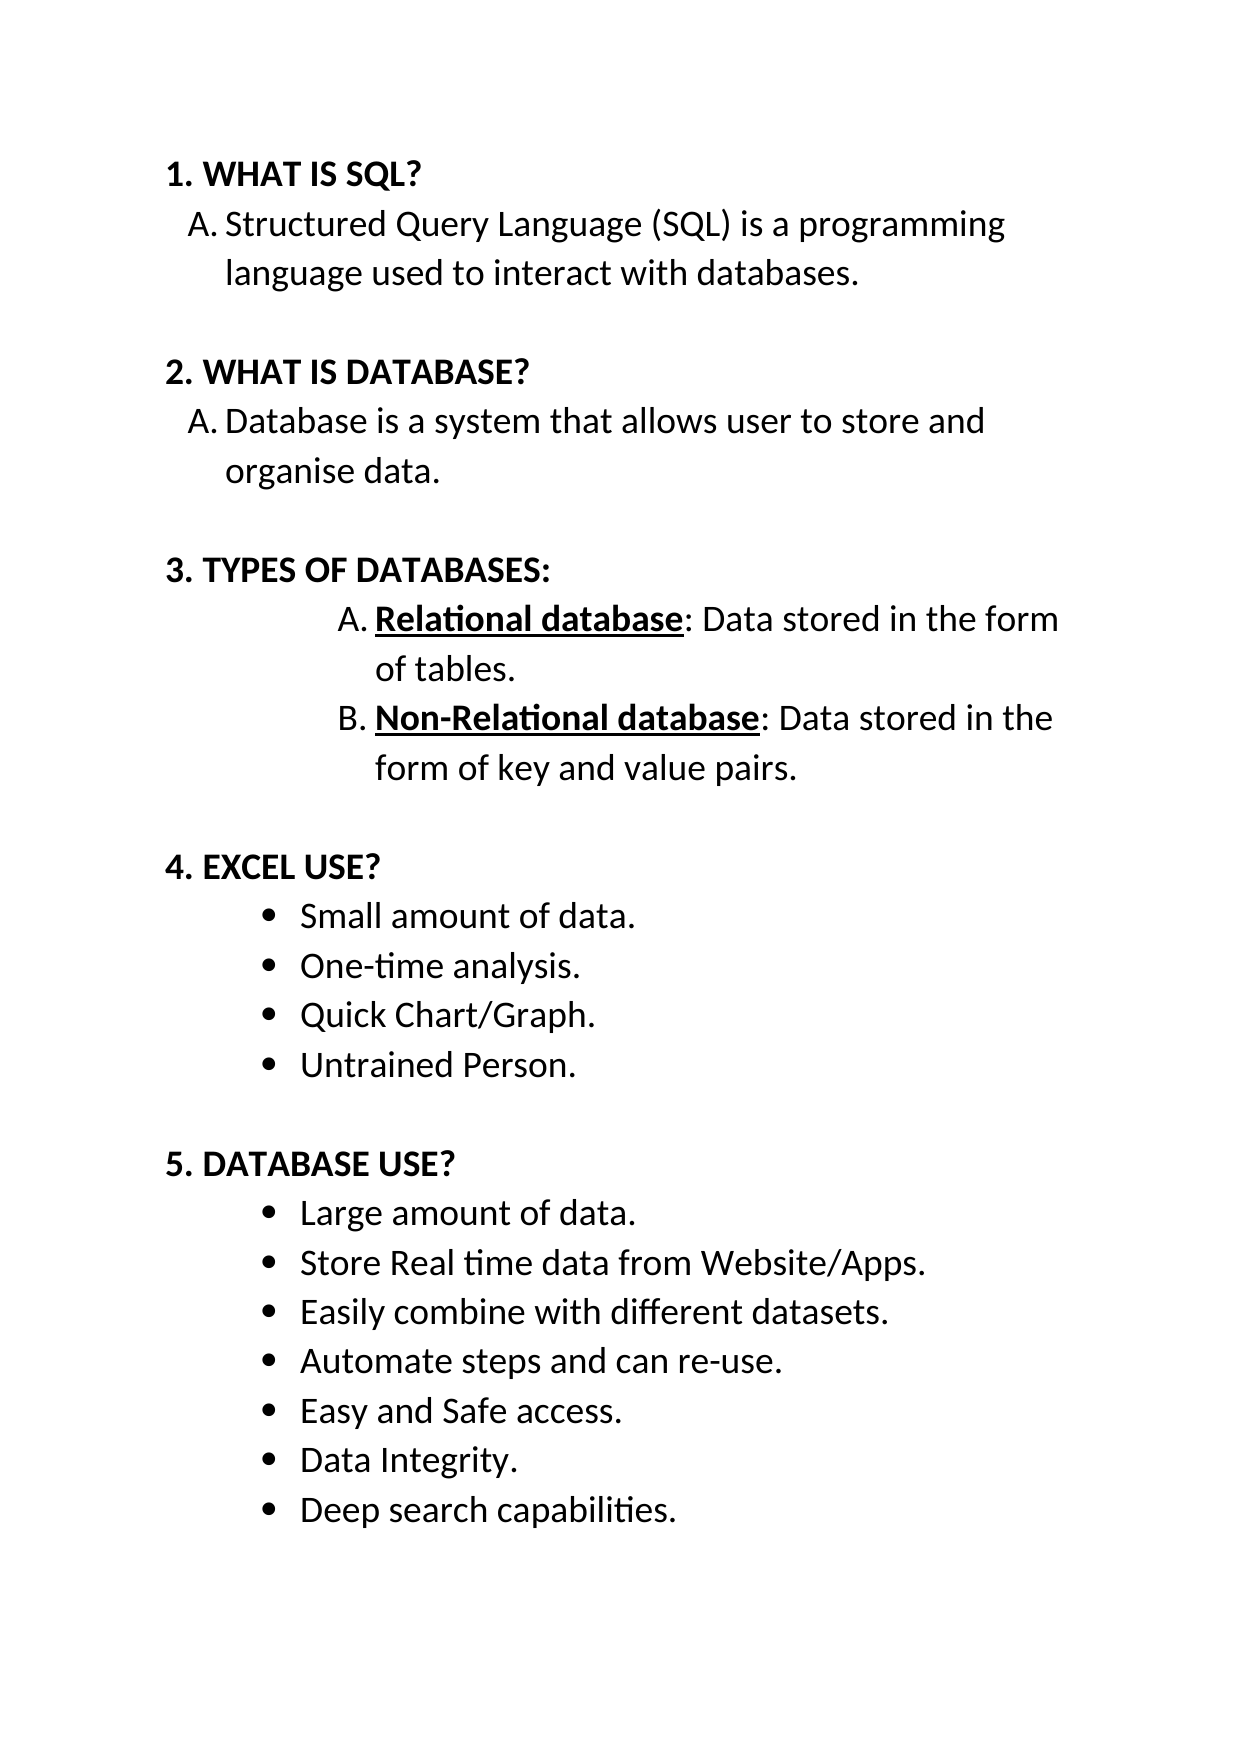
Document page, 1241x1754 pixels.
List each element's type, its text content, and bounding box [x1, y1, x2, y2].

list Non-Relational database: Data stored in the form of key and value pairs. [337, 694, 1090, 789]
list Untrained Person. [262, 1041, 1090, 1086]
list Store Real time data from Website/Apps. [262, 1238, 1090, 1284]
list Easy and Safe access. [262, 1387, 1090, 1433]
list Large amount of data. [262, 1189, 1090, 1235]
list Deep search capabilities. [262, 1486, 1090, 1532]
list EXCEL USE? [165, 843, 1090, 888]
list One-time analysis. [262, 942, 1090, 987]
list Easily combine with different datasets. [262, 1288, 1090, 1334]
list WHAT IS DATABASE? [165, 348, 1090, 394]
list Data Integrity. [262, 1436, 1090, 1482]
list WHAT IS SQL? [165, 150, 1090, 196]
list Structured Query Language (SQL) is a programming language used to interact with databases. [187, 199, 1090, 295]
list DATABASE USE? [165, 1139, 1090, 1185]
list Quick Chart/Graph. [262, 991, 1090, 1037]
list Relational database: Data stored in the form of tables. [337, 595, 1090, 691]
list Small amount of data. [262, 892, 1090, 938]
list TYPES OF DATABASES: [165, 546, 1090, 592]
list Database is a system that allows user to store and organise data. [187, 397, 1090, 493]
list Automate steps and can re-use. [262, 1337, 1090, 1383]
